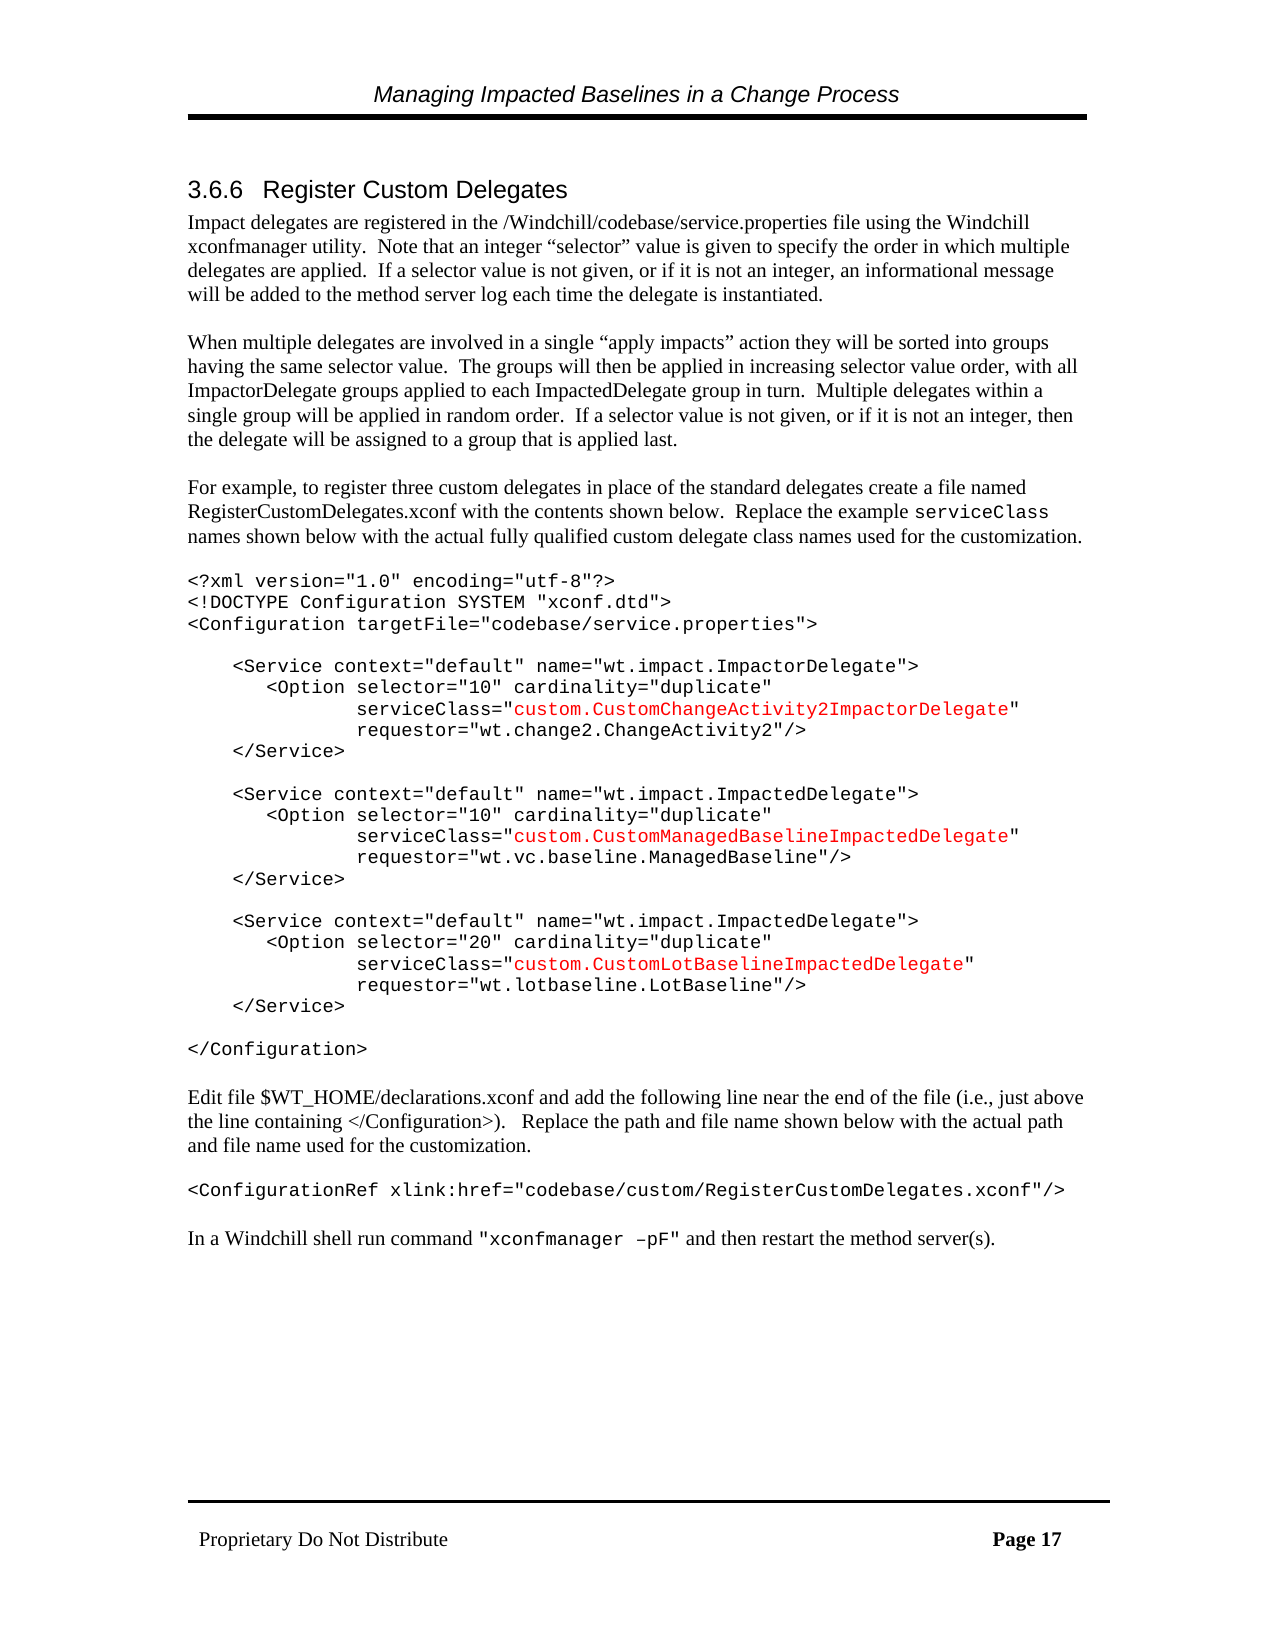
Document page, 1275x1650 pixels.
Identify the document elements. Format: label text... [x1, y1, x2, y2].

text serviceClass="custom.CustomChangeActivity2ImpactorDelegate" [187, 699, 1087, 721]
text requestor="wt.change2.ChangeActivity2"/> [187, 721, 1087, 742]
text <Option selector="10" cardinality="duplicate" [187, 678, 1087, 699]
text </Configuration> [187, 1039, 1087, 1061]
text serviceClass="custom.CustomManagedBaselineImpactedDelegate" [187, 827, 1087, 848]
text Edit file $WT_HOME/declarations.xconf and add the following line near the end of the file (i.e., just above the line containing </Configuration>). Replace the path and file name shown below with the actual path and file name used for the customization. [187, 1085, 1087, 1157]
text requestor="wt.vc.baseline.ManagedBaseline"/> [187, 848, 1087, 869]
text <ConfigurationRef xlink:href="codebase/custom/RegisterCustomDelegates.xconf"/> [187, 1181, 1087, 1202]
text In a Windchill shell run command "xconfmanager –pF" and then restart the method server(s). [187, 1226, 1087, 1251]
text </Service> [187, 742, 1087, 763]
text </Service> [187, 869, 1087, 891]
text <Service context="default" name="wt.impact.ImpactorDelegate"> [187, 657, 1087, 678]
text Impact delegates are registered in the /Windchill/codebase/service.properties file using the Windchill xconfmanager utility. Note that an integer “selector” value is given to specify the order in which multiple delegates are applied. If a selector value is not given, or if it is not an integer, an informational message will be added to the method server log each time the delegate is instantiated. [187, 210, 1087, 306]
text When multiple delegates are involved in a single “apply impacts” action they will be sorted into groups having the same selector value. The groups will then be applied in increasing selector value order, with all ImpactorDelegate groups applied to each ImpactedDelegate group in turn. Multiple delegates within a single group will be applied in random order. If a selector value is not given, or if it is not an integer, then the delegate will be assigned to a group that is applied last. [187, 330, 1087, 451]
subtitle Register Custom Delegates [187, 175, 1087, 204]
text <!DOCTYPE Configuration SYSTEM "xconf.dtd"> [187, 593, 1087, 614]
text <Service context="default" name="wt.impact.ImpactedDelegate"> [187, 912, 1087, 933]
text For example, to register three custom delegates in place of the standard delegates create a file named RegisterCustomDelegates.xconf with the contents shown below. Replace the example serviceClass names shown below with the actual fully qualified custom delegate class names used for the customization. [187, 475, 1087, 548]
text <Option selector="10" cardinality="duplicate" [187, 806, 1087, 827]
text <?xml version="1.0" encoding="utf-8"?> [187, 572, 1087, 593]
text <Option selector="20" cardinality="duplicate" [187, 933, 1087, 954]
text <Service context="default" name="wt.impact.ImpactedDelegate"> [187, 784, 1087, 806]
text requestor="wt.lotbaseline.LotBaseline"/> [187, 976, 1087, 997]
text </Service> [187, 997, 1087, 1018]
text serviceClass="custom.CustomLotBaselineImpactedDelegate" [187, 954, 1087, 976]
text <Configuration targetFile="codebase/service.properties"> [187, 614, 1087, 636]
